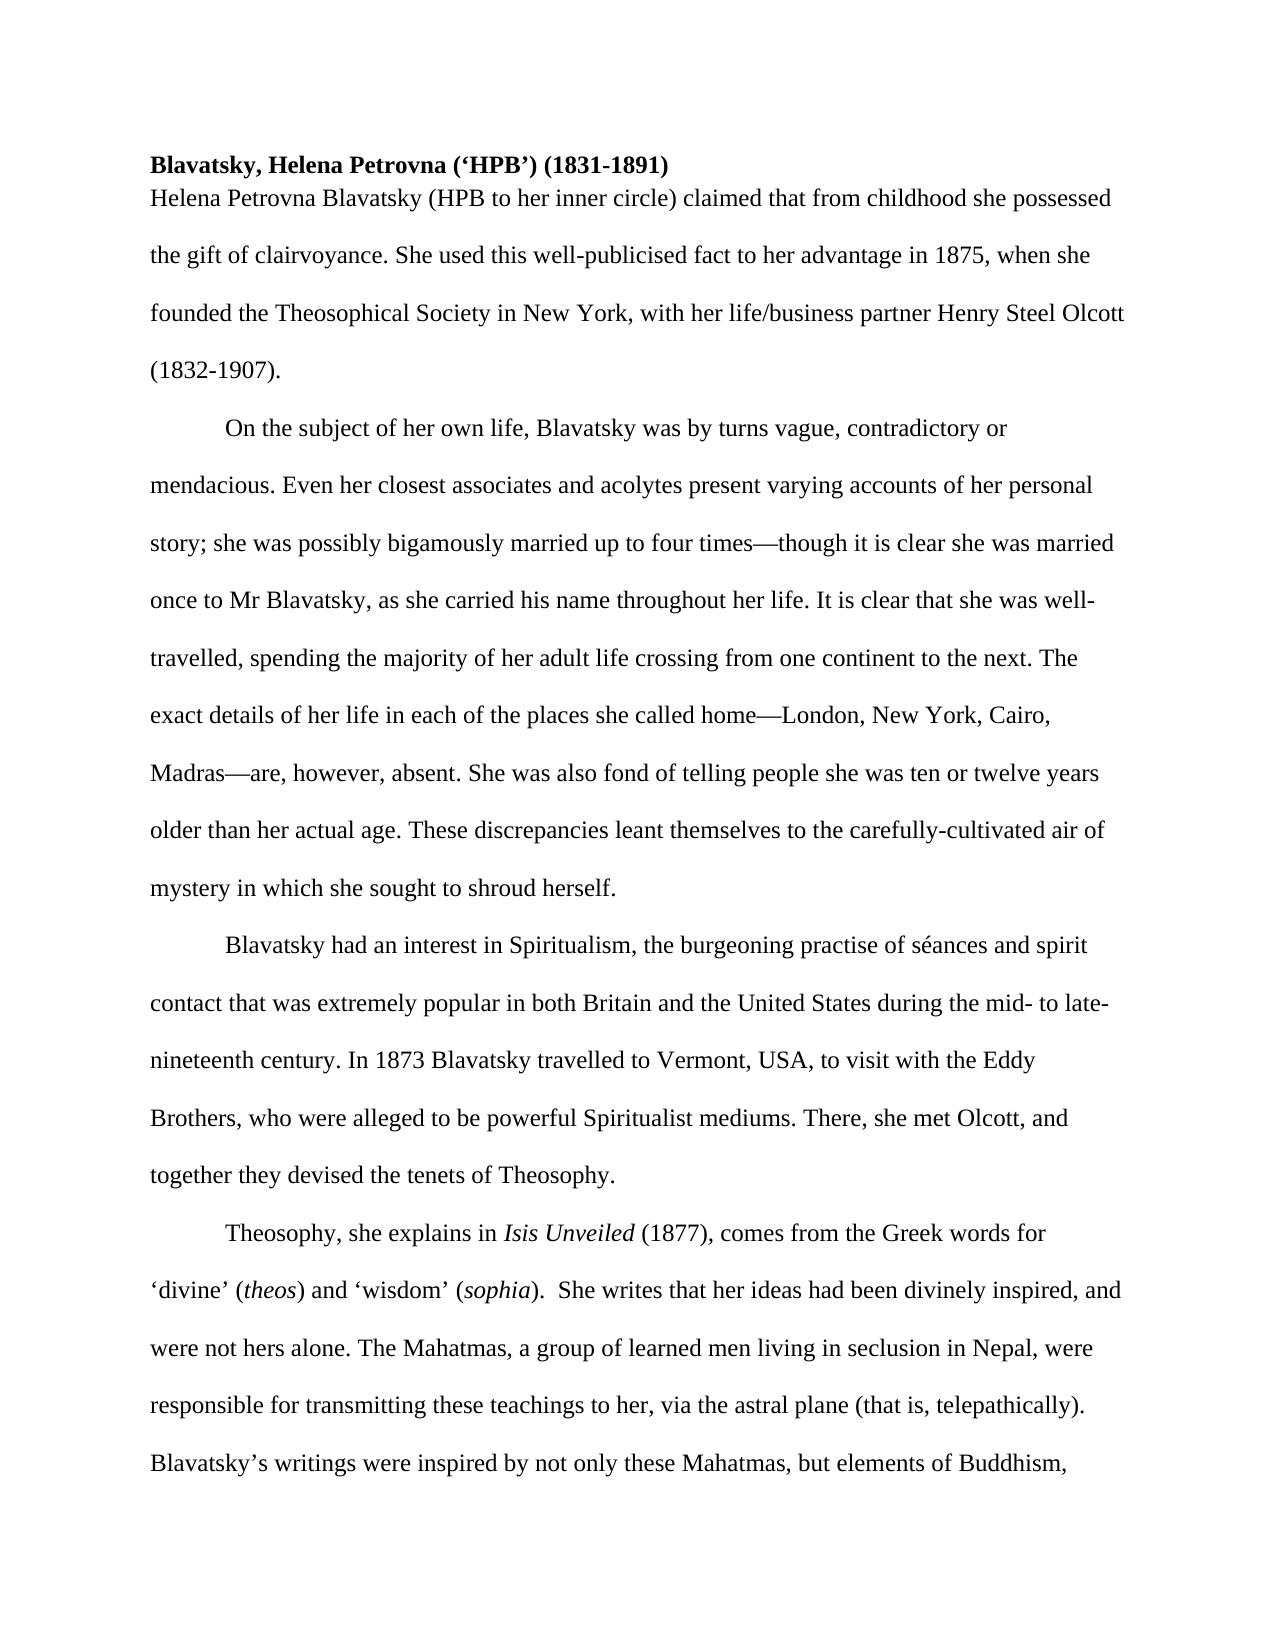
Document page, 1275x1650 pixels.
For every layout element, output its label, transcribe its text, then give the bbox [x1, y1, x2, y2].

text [150, 1218, 1125, 1477]
text Helena Petrovna Blavatsky (HPB to her inner circle) claimed that from childhood she possessed the gift of clairvoyance. She used this well-publicised fact to her advantage in 1875, when she founded the Theosophical Society in New York, with her life/business partner Henry Steel Olcott (1832-1907). [150, 183, 1125, 384]
text On the subject of her own life, Blavatsky was by turns vague, contradictory or mendacious. Even her closest associates and acolytes present varying accounts of her personal story; she was possibly bigamously married up to four times—though it is clear she was married once to Mr Blavatsky, as she carried his name throughout her life. It is clear that she was well-travelled, spending the majority of her adult life crossing from one continent to the next. The exact details of her life in each of the places she called home—London, New York, Cairo, Madras—are, however, absent. She was also fond of telling people she was ten or twelve years older than her actual age. These discrepancies leant themselves to the carefully-cultivated air of mystery in which she sought to shroud herself. [150, 413, 1125, 902]
text Blavatsky had an interest in Spiritualism, the burgeoning practise of séances and spirit contact that was extremely popular in both Britain and the United States during the mid- to late-nineteenth century. In 1873 Blavatsky travelled to Vermont, USA, to visit with the Eddy Brothers, who were alleged to be powerful Spiritualist mediums. There, she met Olcott, and together they devised the tenets of Theosophy. [150, 931, 1125, 1189]
text Blavatsky, Helena Petrovna (‘HPB’) (1831-1891) [150, 150, 1125, 179]
